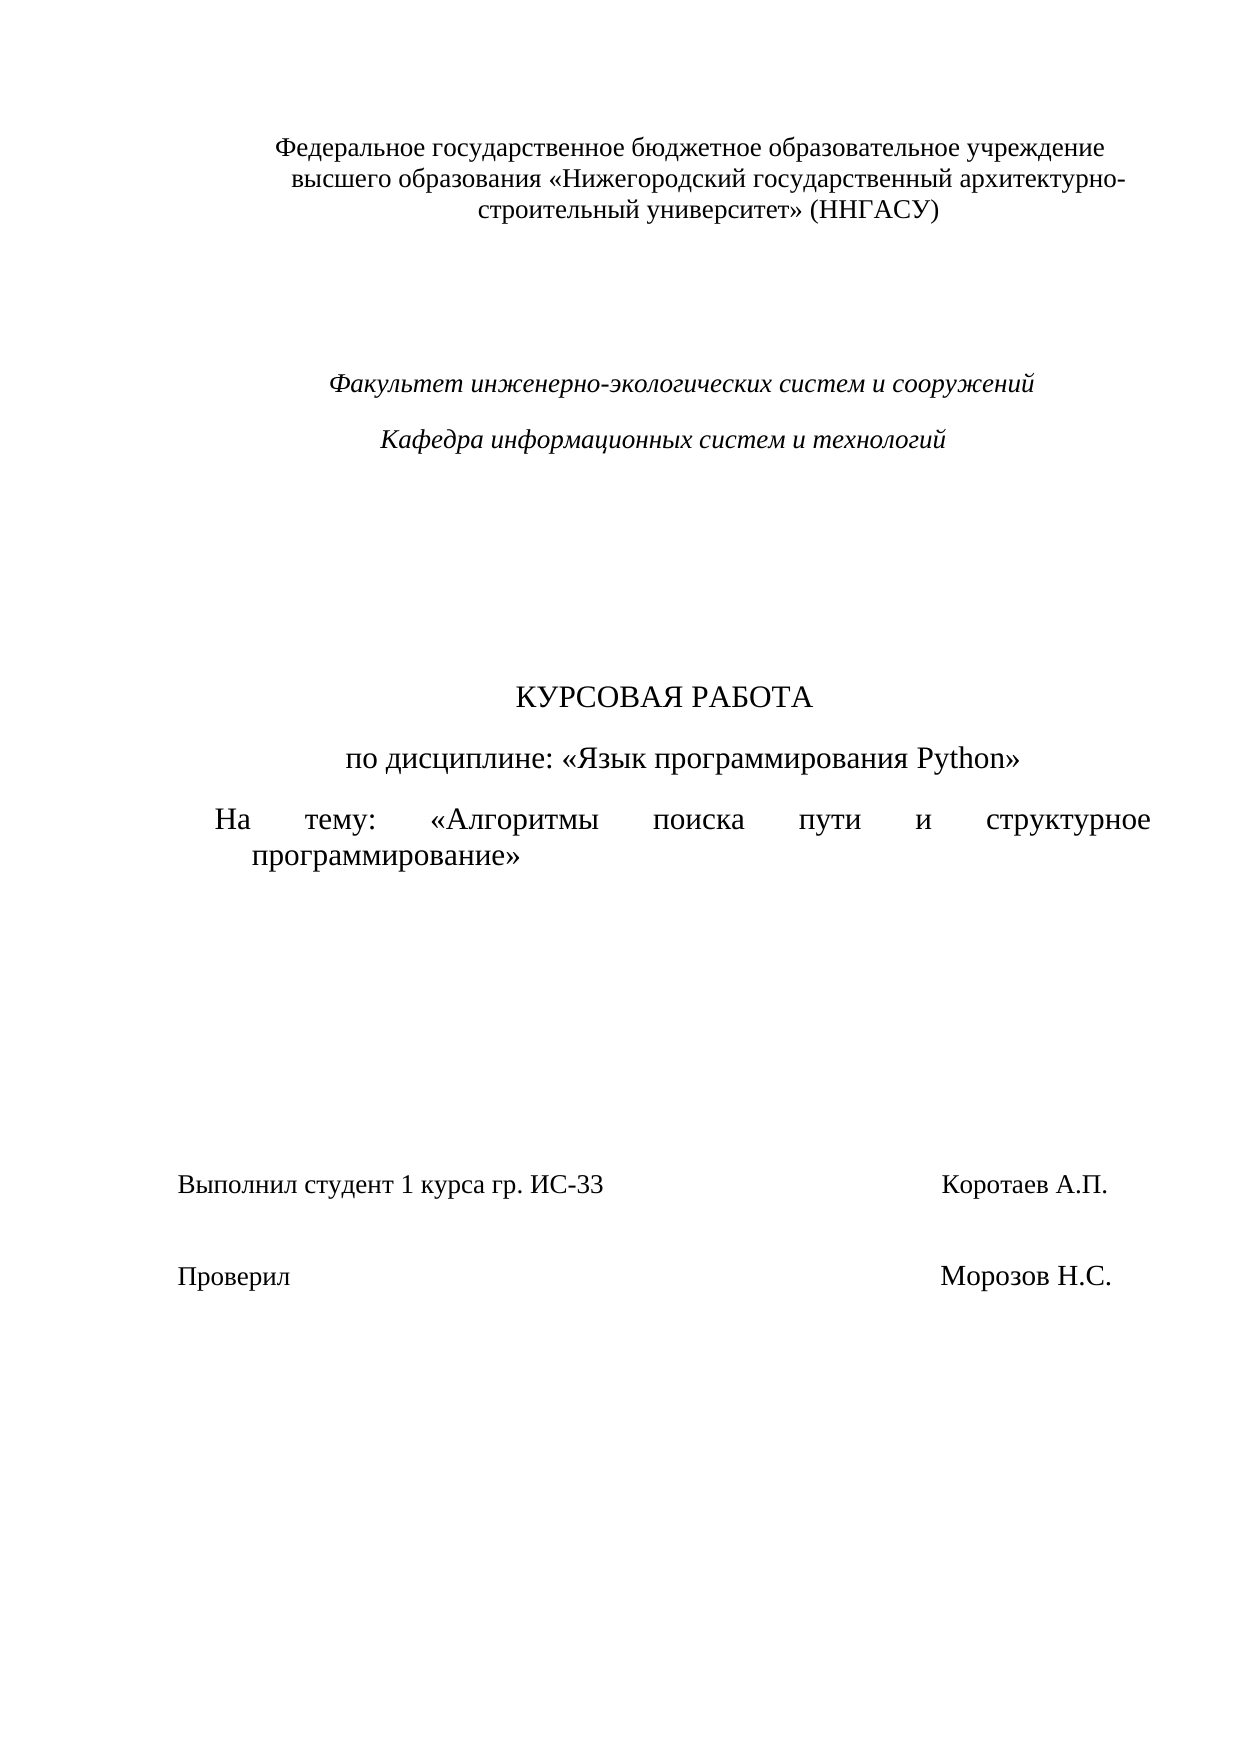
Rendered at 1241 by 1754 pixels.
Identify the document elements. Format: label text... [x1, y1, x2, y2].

text КУРСОВАЯ РАБОТА [177, 678, 1152, 714]
text На тему: «Алгоритмы поиска пути и структурное программирование» [214, 800, 1152, 872]
text Проверил Морозов Н.С. [177, 1258, 1152, 1292]
text по дисциплине: «Язык программирования Python» [214, 739, 1152, 775]
text Факультет инженерно-экологических систем и сооружений [214, 367, 1152, 399]
text Федеральное государственное бюджетное образовательное учреждение высшего образования «Нижегородский государственный архитектурно-строительный университет» (ННГАСУ) [229, 131, 1152, 224]
text Выполнил студент 1 курса гр. ИС-33 Коротаев А.П. [177, 1168, 1152, 1200]
text Кафедра информационных систем и технологий [177, 424, 1152, 455]
